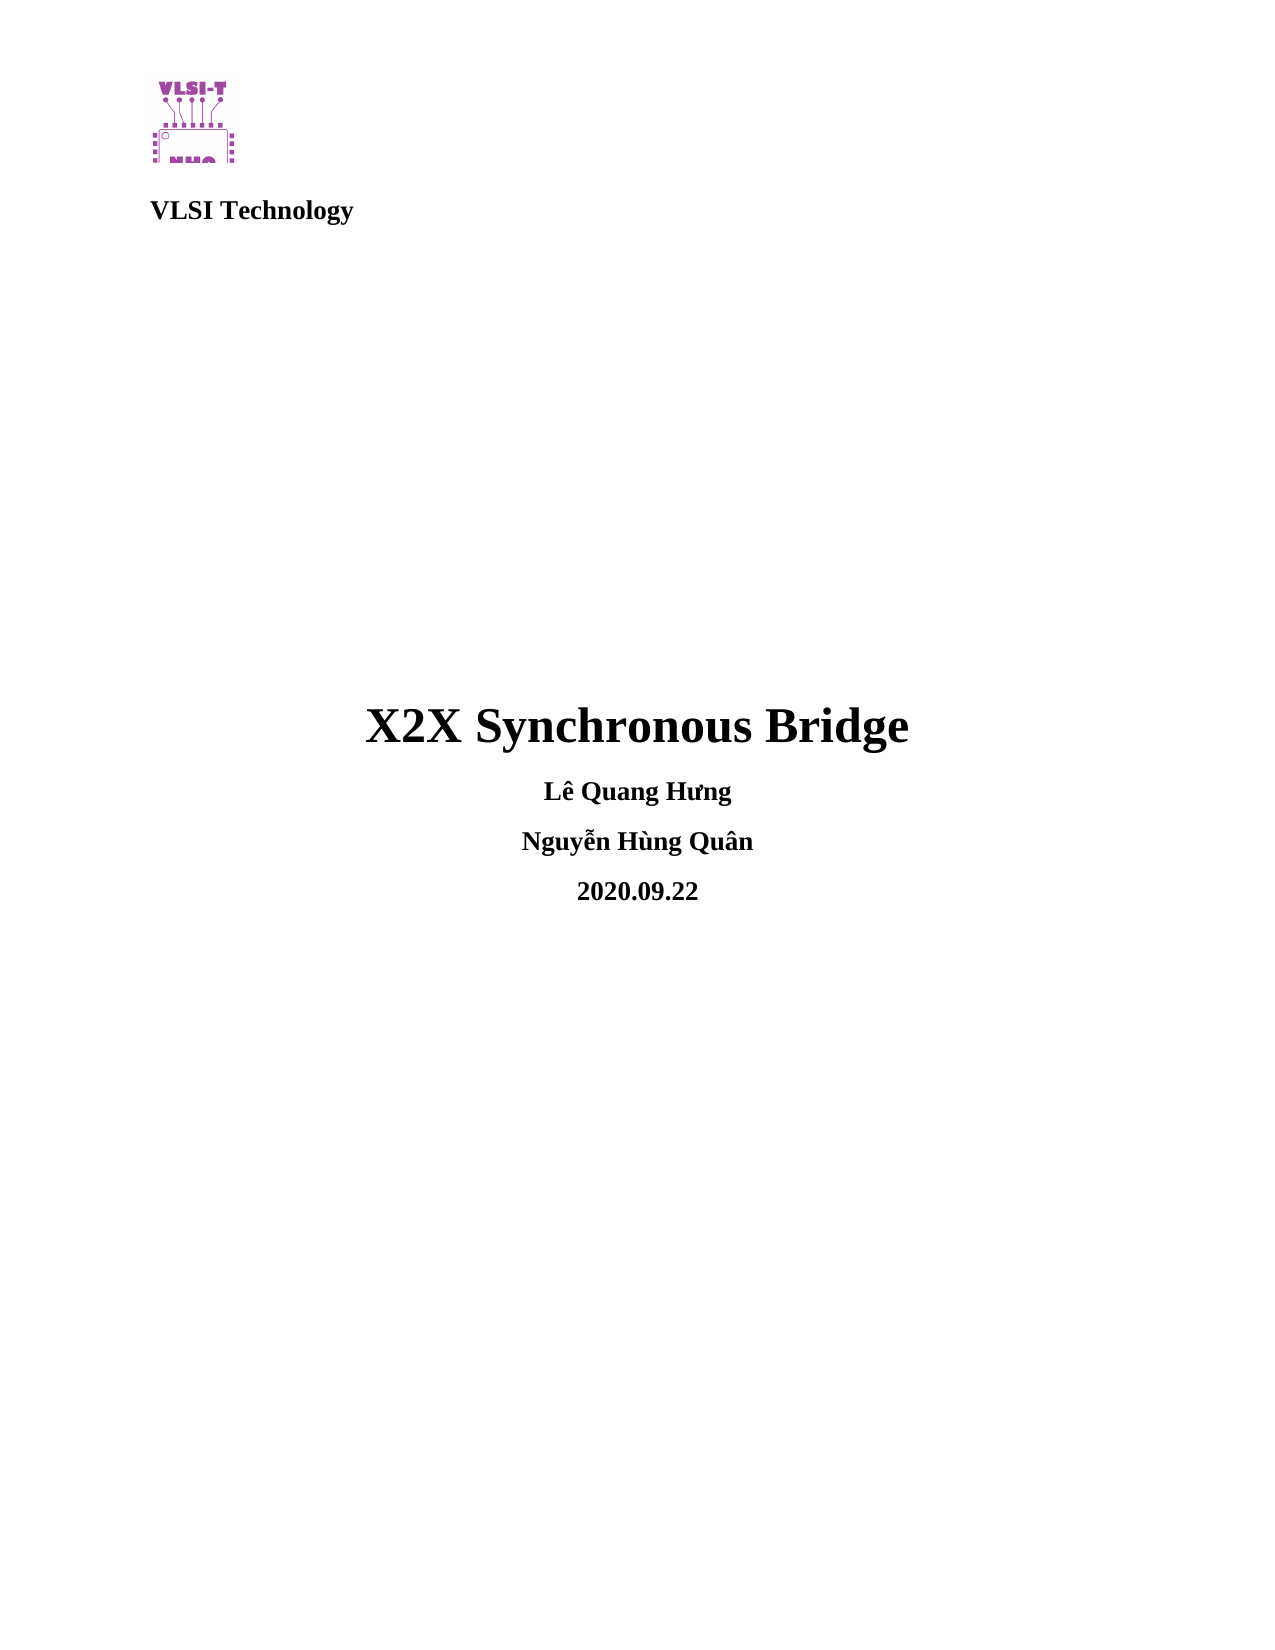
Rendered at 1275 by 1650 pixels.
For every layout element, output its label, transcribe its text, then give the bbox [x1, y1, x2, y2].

text X2X Synchronous Bridge [150, 696, 1125, 753]
text VLSI Technology [150, 194, 1125, 225]
picture [150, 75, 238, 163]
text Lê Quang Hưng [150, 775, 1125, 806]
text 2020.09.22 [150, 875, 1125, 906]
text Nguyễn Hùng Quân [150, 825, 1125, 856]
